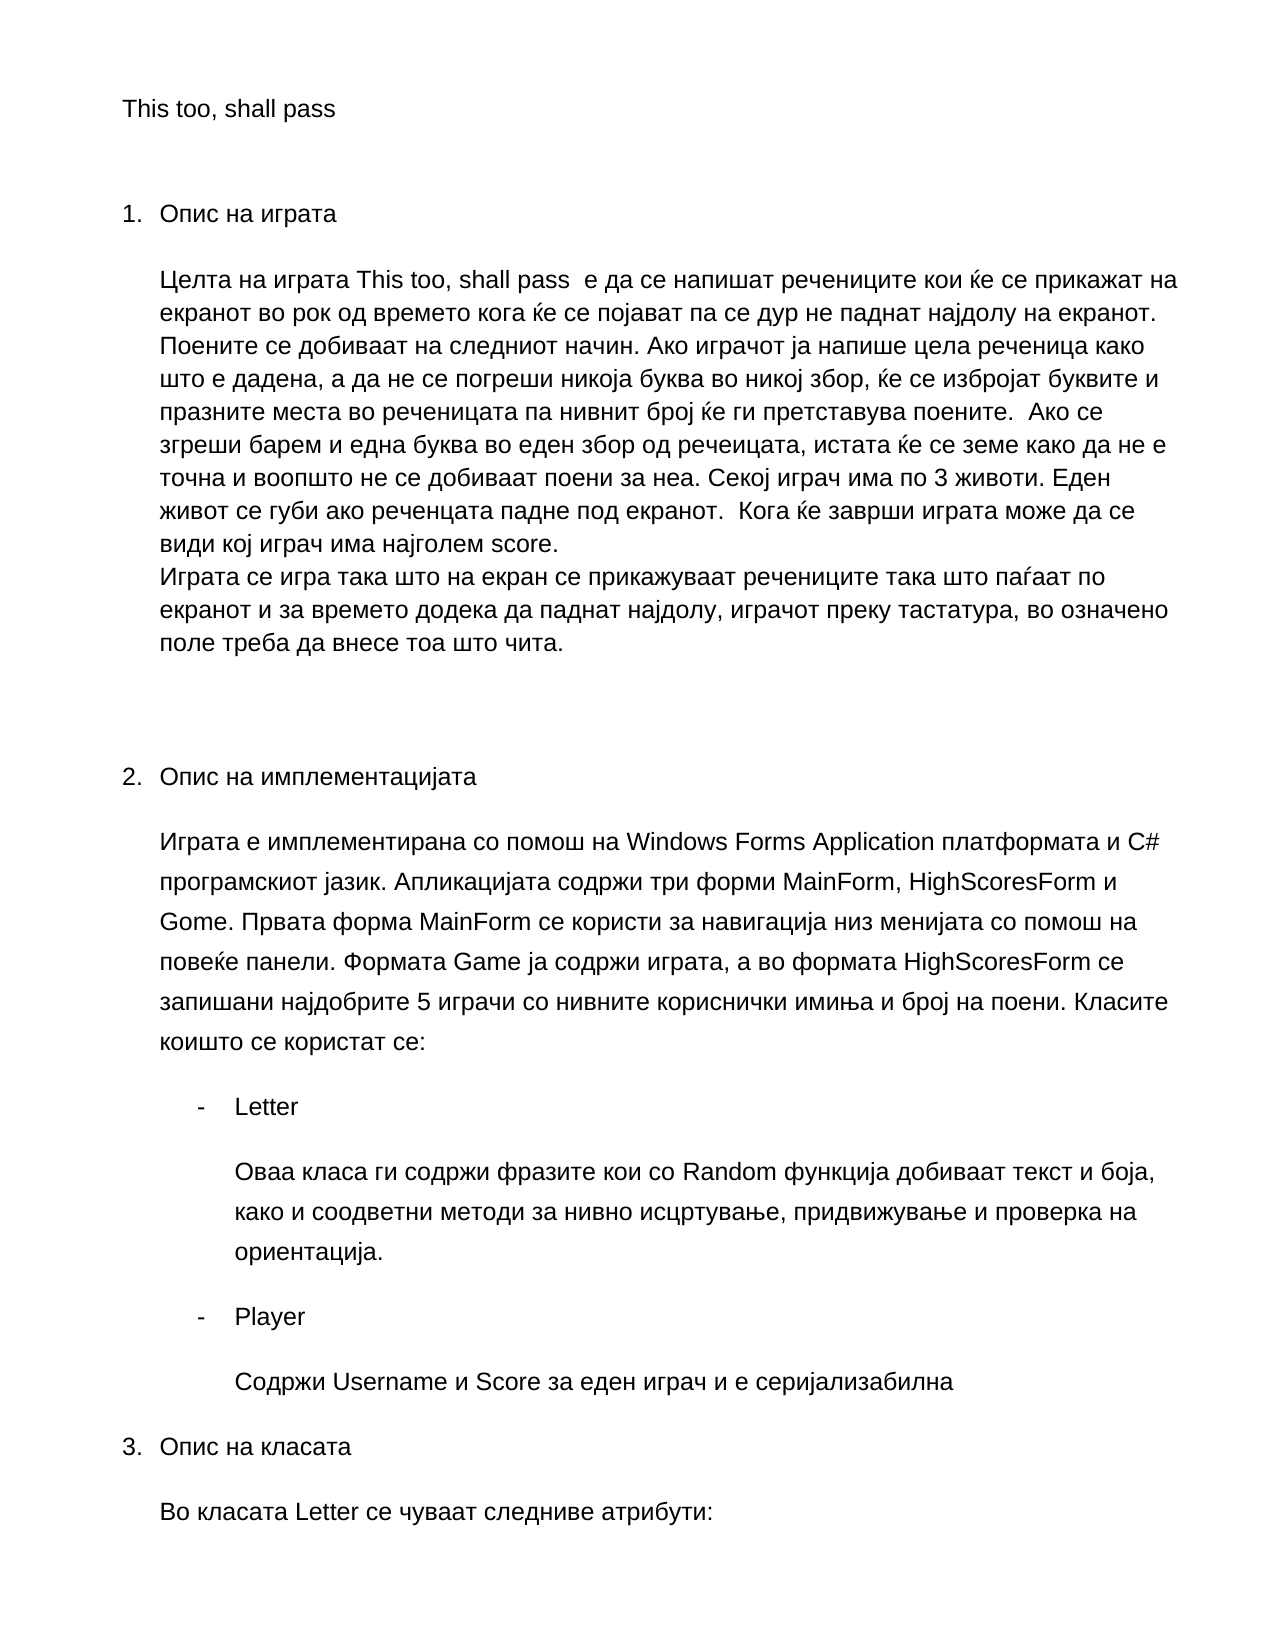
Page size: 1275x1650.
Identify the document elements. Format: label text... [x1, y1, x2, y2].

text Во класата Letter се чуваат следниве атрибути: [159, 1486, 1181, 1526]
list Целта на играта This too, shall pass е да се напишат речениците кои ќе се прикажат на екранот во рок од времето кога ќе се појават па се дур не паднат најдолу на екранот. Поените се добиваат на следниот начин. Ако играчот ја напише цела реченица како што е дадена, а да не се погреши никоја буква во никој збор, ќе се избројат буквите и празните места во реченицата па нивнит број ќе ги претставува поените. Ако се згреши барем и една буква во еден збор од речеицата, истата ќе се земе како да не е точна и воопшто не се добиваат поени за неа. Секој играч има по 3 животи. Еден живот се губи ако реченцата падне под екранот. Кога ќе заврши играта може да се види кој играч има најголем score. [159, 265, 1181, 558]
text Содржи Username и Score за еден играч и е серијализабилна [234, 1356, 1181, 1396]
list Играта се игра така што на екран се прикажуваат речениците така што паѓаат по екранот и за времето додека да паднат најдолу, играчот преку тастатура, во означено поле треба да внесе тоа што чита. [159, 562, 1181, 657]
list Опис на имплементацијата [122, 751, 1181, 791]
text Играта е имплементирана со помош на Windows Forms Application платформата и C# програмскиот јазик. Апликацијата содржи три форми MainForm, HighScoresForm и Gome. Првата форма MainForm се користи за навигација низ менијата со помош на повеќе панели. Формата Game ја содржи играта, а во формата HighScoresForm се запишани најдобрите 5 играчи со нивните кориснички имиња и број на поени. Класите коишто се користат се: [159, 816, 1181, 1056]
list Player [197, 1291, 1181, 1331]
list Oпис на класата [122, 1421, 1181, 1461]
list Опис на играта [122, 199, 1181, 227]
text This too, shall pass [84, 94, 1181, 122]
list Letter [197, 1081, 1181, 1121]
text Оваа класа ги содржи фразите кои со Random функција добиваат текст и боја, како и соодветни методи за нивно исцртување, придвижување и проверка на ориентација. [234, 1146, 1181, 1266]
